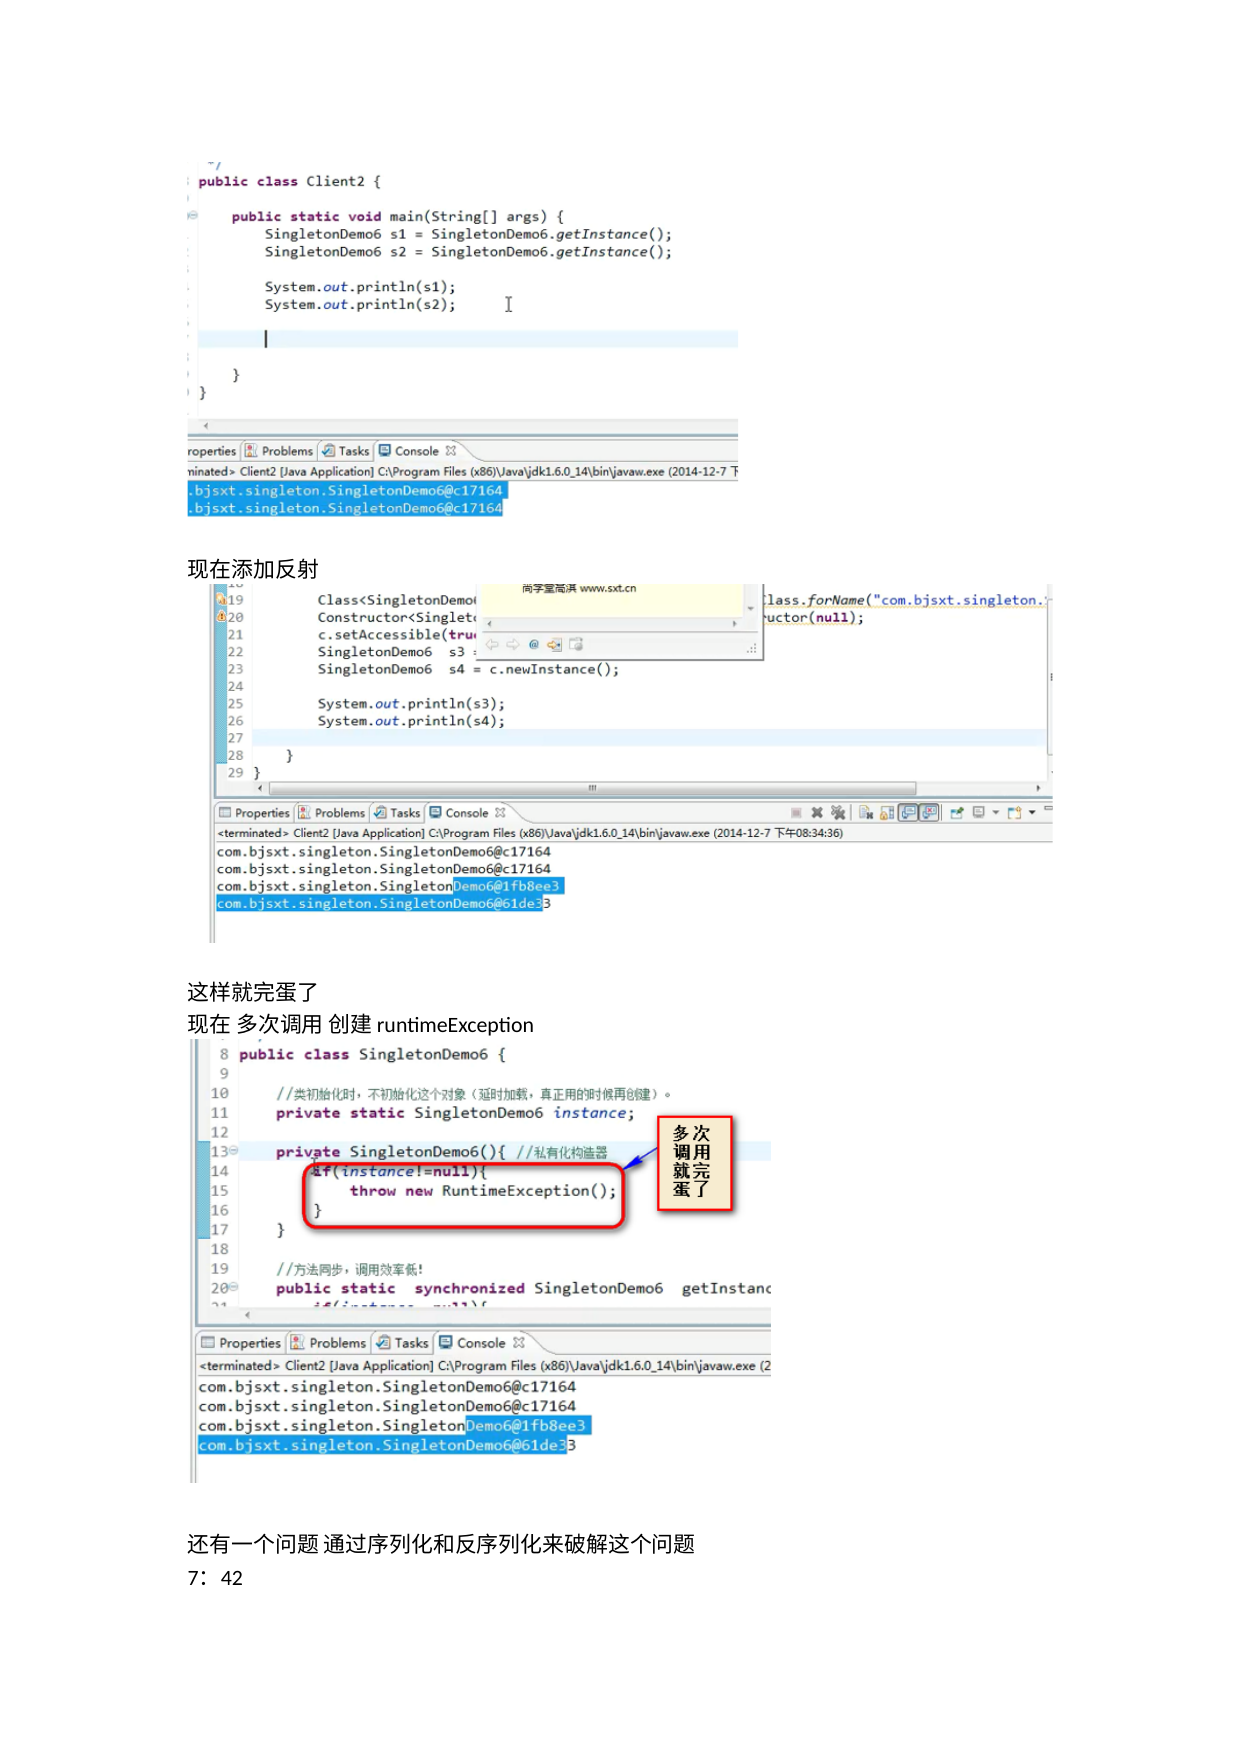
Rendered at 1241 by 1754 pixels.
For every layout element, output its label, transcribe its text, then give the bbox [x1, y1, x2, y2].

picture [187, 1039, 771, 1483]
picture [187, 162, 739, 548]
text 还有一个问题 通过序列化和反序列化来破解这个问题 [187, 1527, 1053, 1559]
picture [187, 584, 1053, 943]
text 现在 多次调用 创建runtimeException [187, 1007, 1053, 1039]
text 7：42 [187, 1559, 1053, 1592]
text 这样就完蛋了 [187, 974, 1053, 1007]
text 现在添加反射 [187, 552, 1053, 584]
